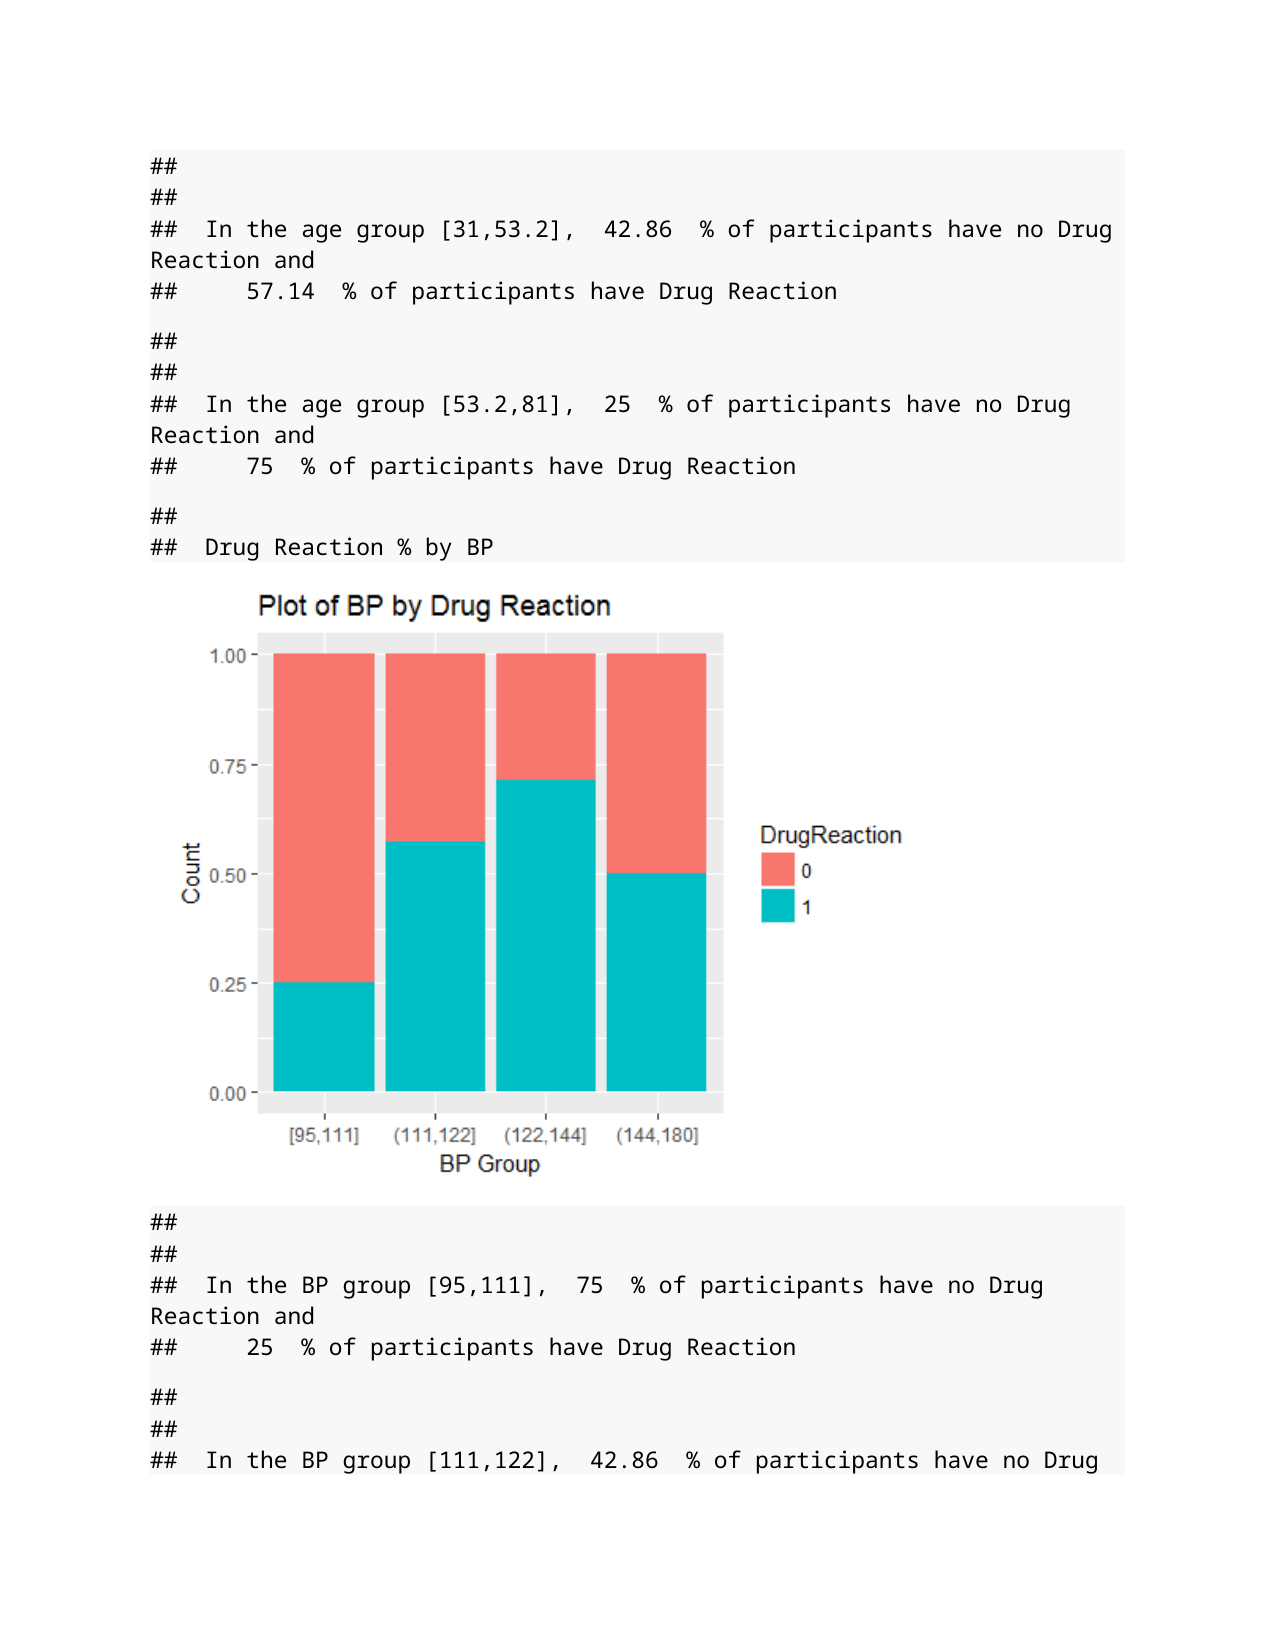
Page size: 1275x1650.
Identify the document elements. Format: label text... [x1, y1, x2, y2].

text ## ## Drug Reaction % by BP [150, 500, 1125, 562]
picture [168, 581, 925, 1188]
text ## ## ## In the age group [53.2,81], 25 % of participants have no Drug Reaction and ## 75 % of participants have Drug Reaction [150, 325, 1125, 481]
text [150, 1381, 1125, 1475]
text ## ## ## In the BP group [95,111], 75 % of participants have no Drug Reaction and ## 25 % of participants have Drug Reaction [150, 1206, 1125, 1362]
text ## ## ## In the age group [31,53.2], 42.86 % of participants have no Drug Reaction and ## 57.14 % of participants have Drug Reaction [150, 150, 1125, 306]
